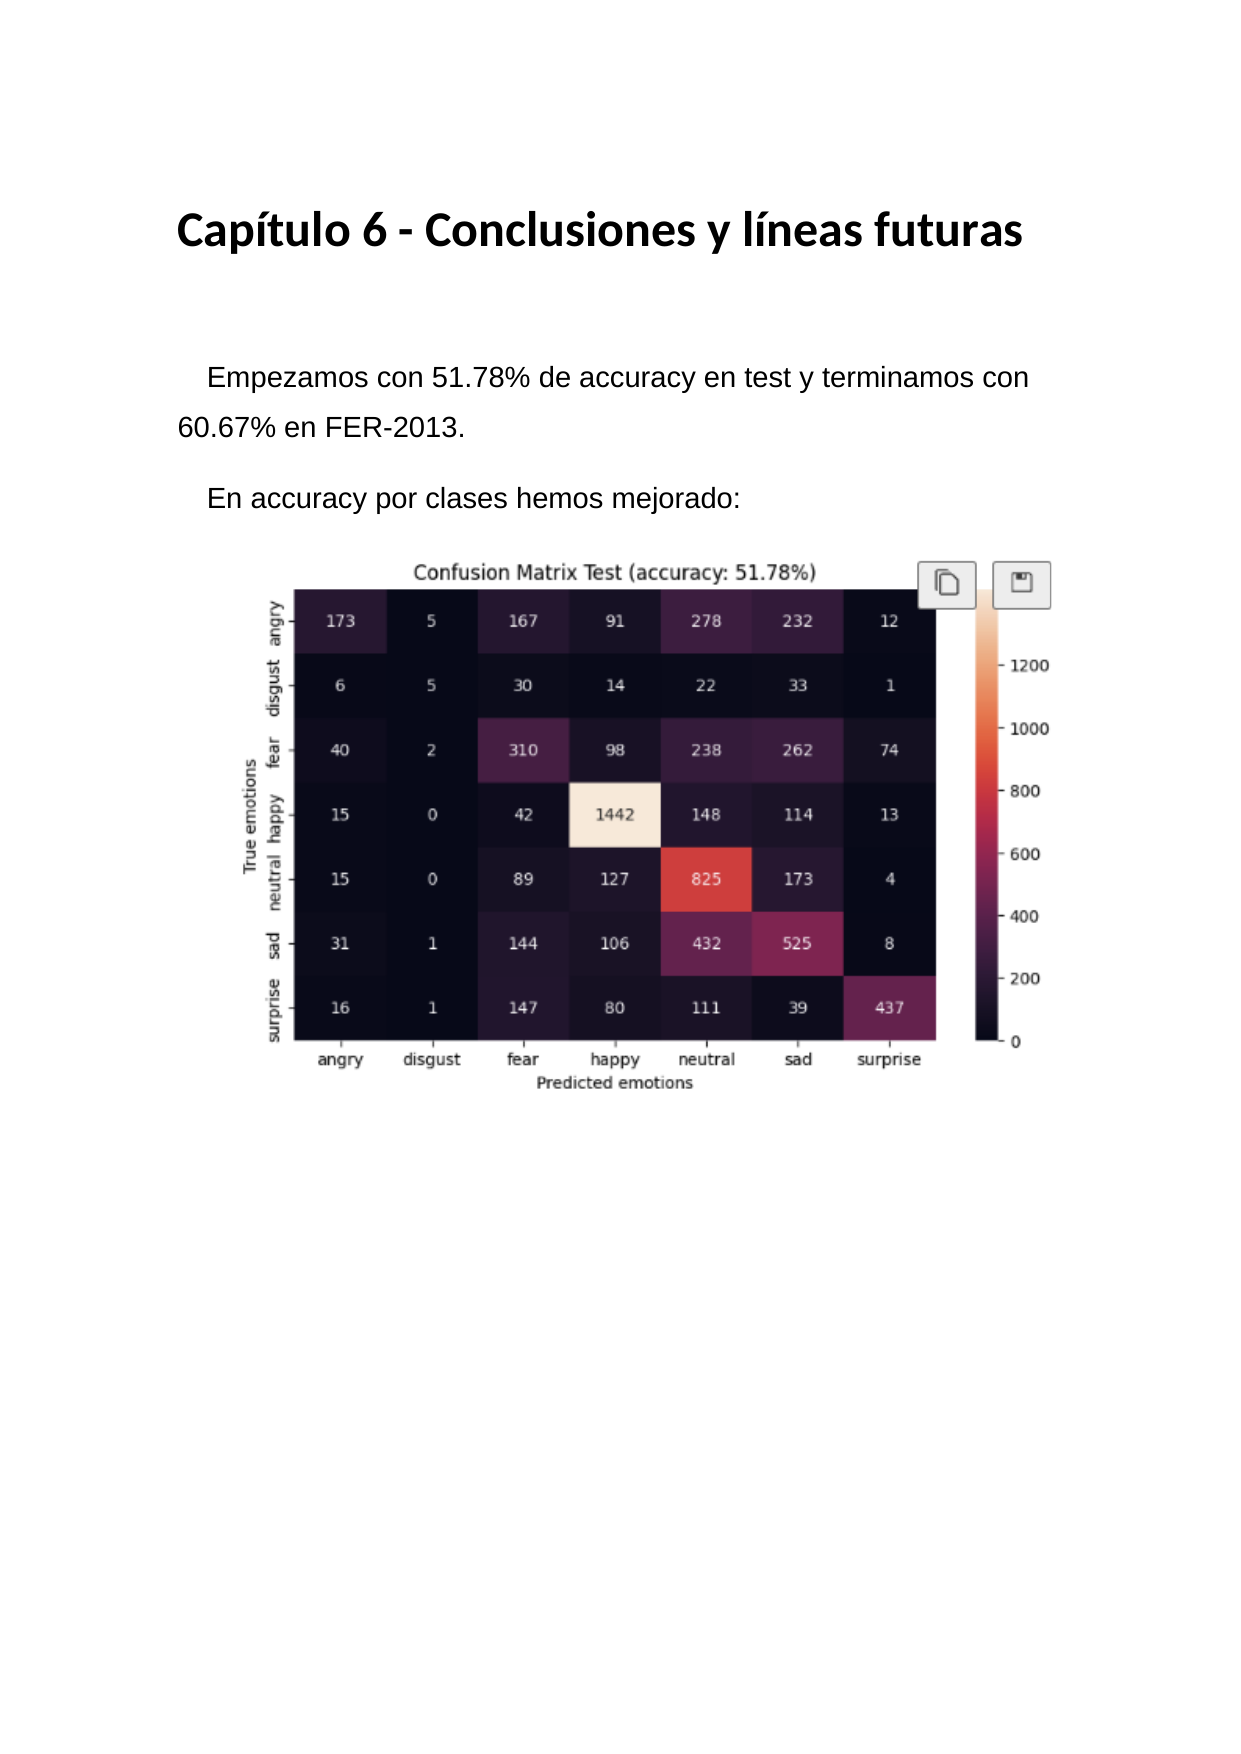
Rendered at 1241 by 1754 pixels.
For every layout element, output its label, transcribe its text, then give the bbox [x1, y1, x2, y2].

picture [206, 552, 1052, 1103]
text En accuracy por clases hemos mejorado: [177, 481, 1063, 515]
subtitle Capítulo 6 - Conclusiones y líneas futuras [177, 198, 1063, 259]
text Empezamos con 51.78% de accuracy en test y terminamos con 60.67% en FER-2013. [177, 360, 1063, 443]
